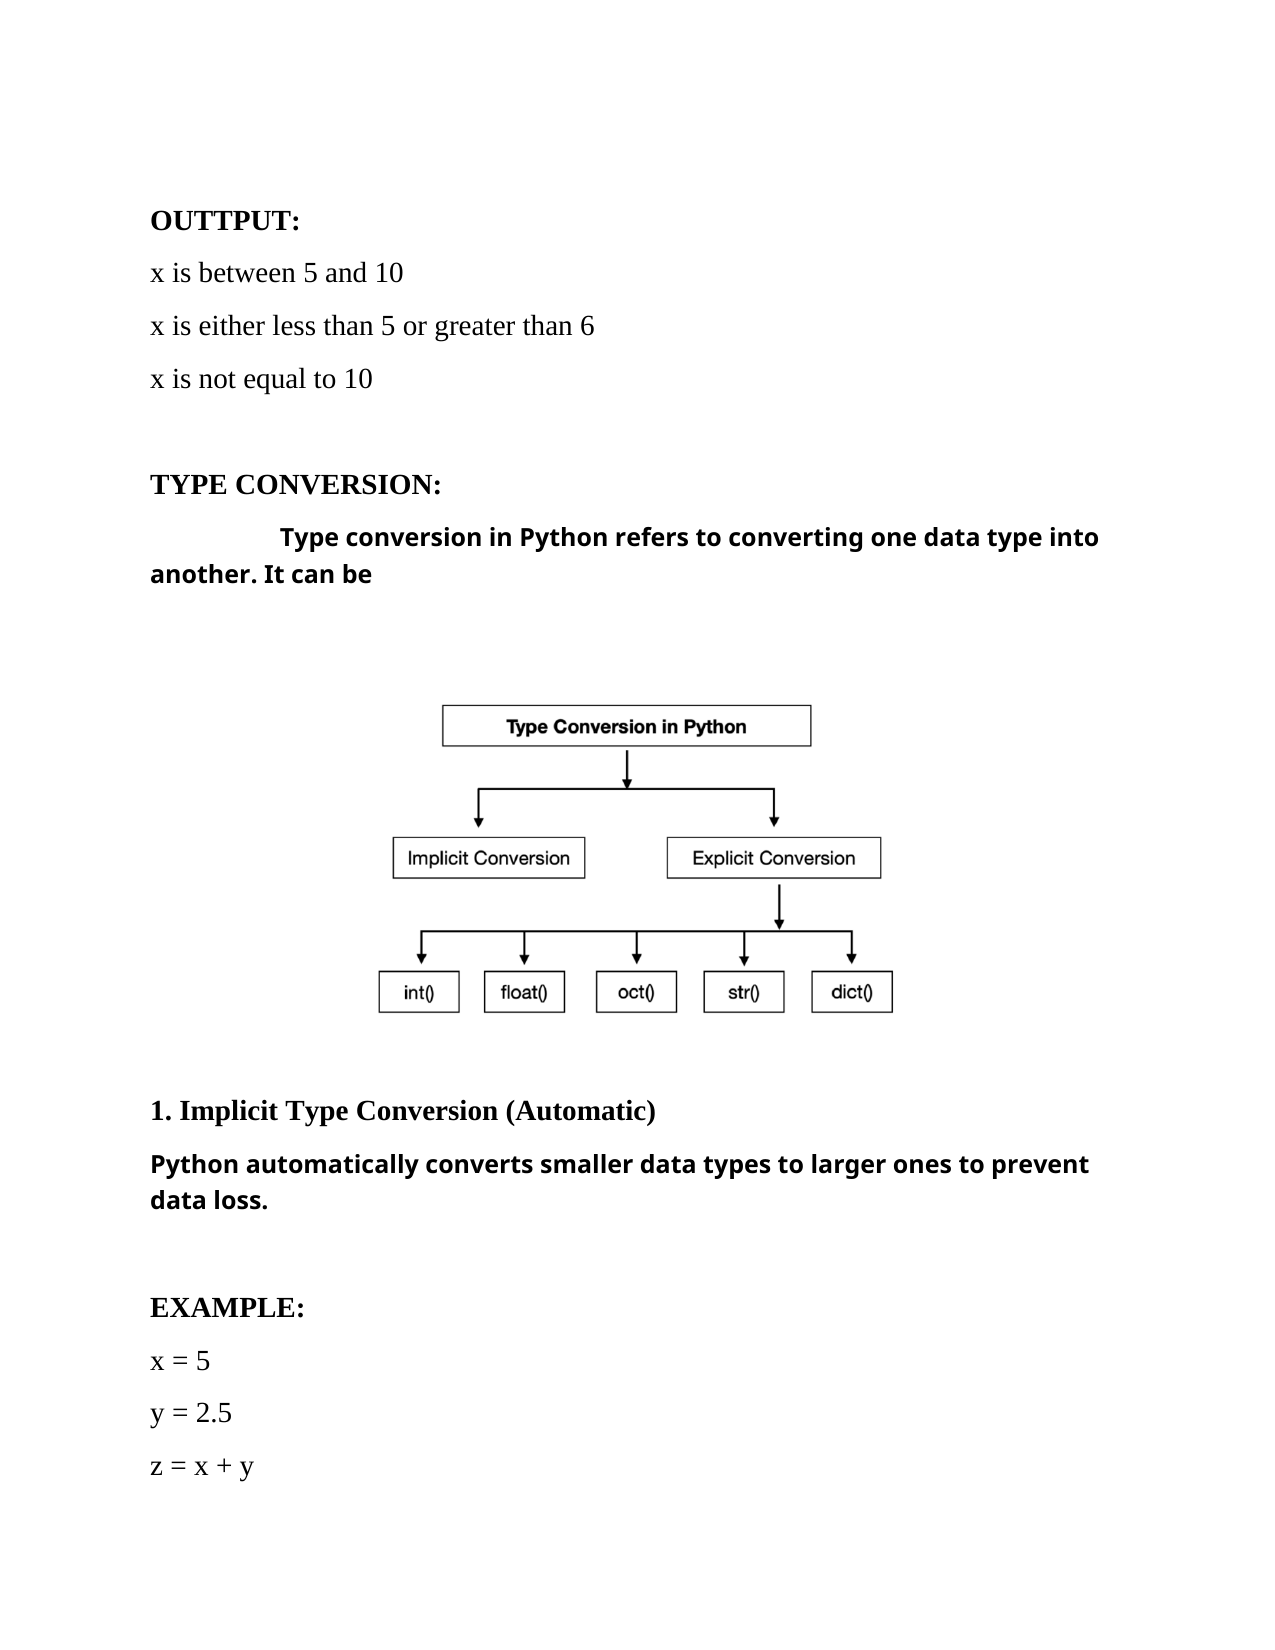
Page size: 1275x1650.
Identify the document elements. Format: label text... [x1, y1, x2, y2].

text x is between 5 and 10 [150, 256, 1125, 289]
text 1. Implicit Type Conversion (Automatic) [150, 1093, 1125, 1127]
text OUTTPUT: [150, 203, 1125, 236]
text Type conversion in Python refers to converting one data type into another. It can be [150, 520, 1125, 591]
text TYPE CONVERSION: [150, 467, 1125, 500]
text EXAMPLE: [150, 1290, 1125, 1323]
picture [350, 663, 925, 1075]
text x = 5 [150, 1343, 1125, 1376]
text x is either less than 5 or greater than 6 [150, 308, 1125, 342]
text z = x + y [150, 1448, 1125, 1482]
text x is not equal to 10 [150, 361, 1125, 395]
text y = 2.5 [150, 1396, 1125, 1429]
text Python automatically converts smaller data types to larger ones to prevent data loss. [150, 1146, 1125, 1217]
